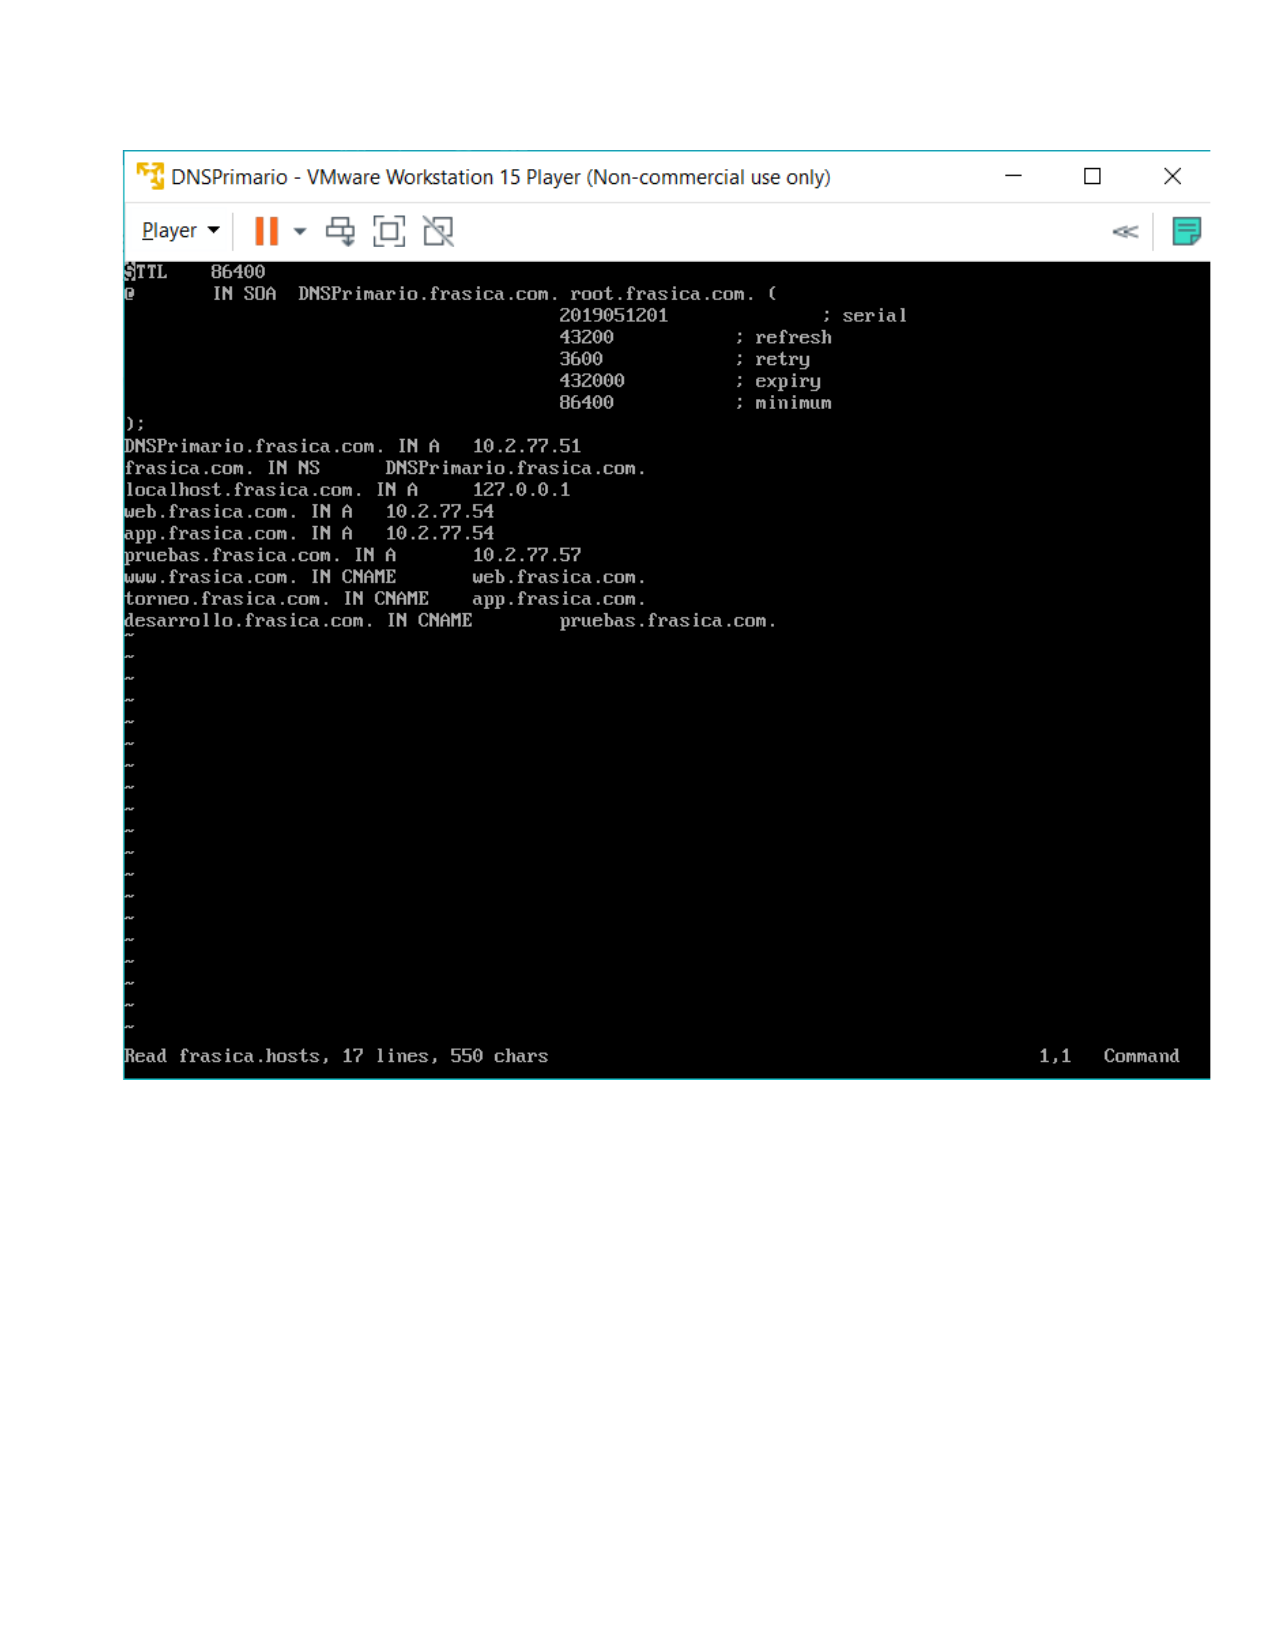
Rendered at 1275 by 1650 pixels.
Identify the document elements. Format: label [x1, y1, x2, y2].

picture [122, 150, 1211, 1080]
